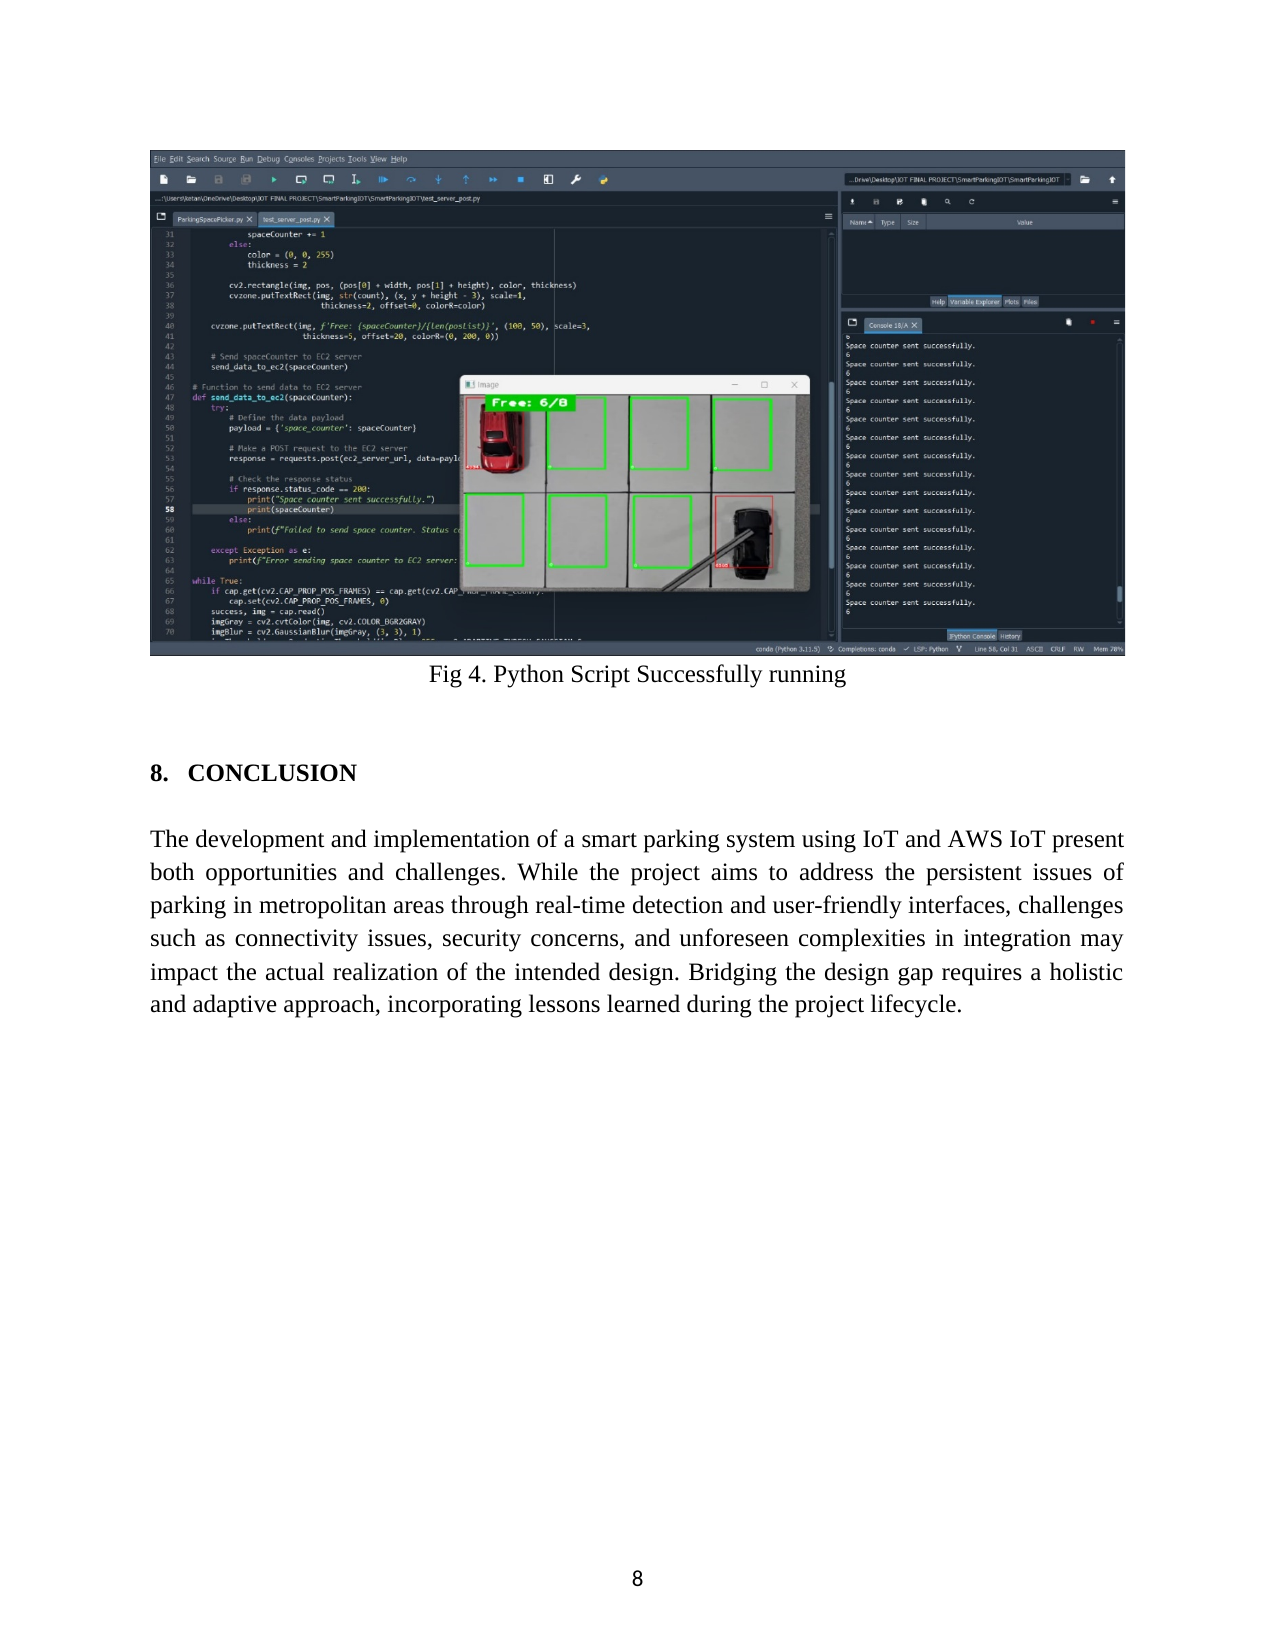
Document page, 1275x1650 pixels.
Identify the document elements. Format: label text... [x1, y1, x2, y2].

list CONCLUSION [150, 758, 1125, 787]
text The development and implementation of a smart parking system using IoT and AWS IoT present both opportunities and challenges. While the project aims to address the persistent issues of parking in metropolitan areas through real-time detection and user-friendly interfaces, challenges such as connectivity issues, security concerns, and unforeseen complexities in integration may impact the actual realization of the intended design. Bridging the design gap requires a holistic and adaptive approach, incorporating lessons learned during the project lifecycle. [150, 824, 1125, 1018]
text Fig 4. Python Script Successfully running [150, 659, 1125, 688]
picture [150, 150, 1125, 656]
